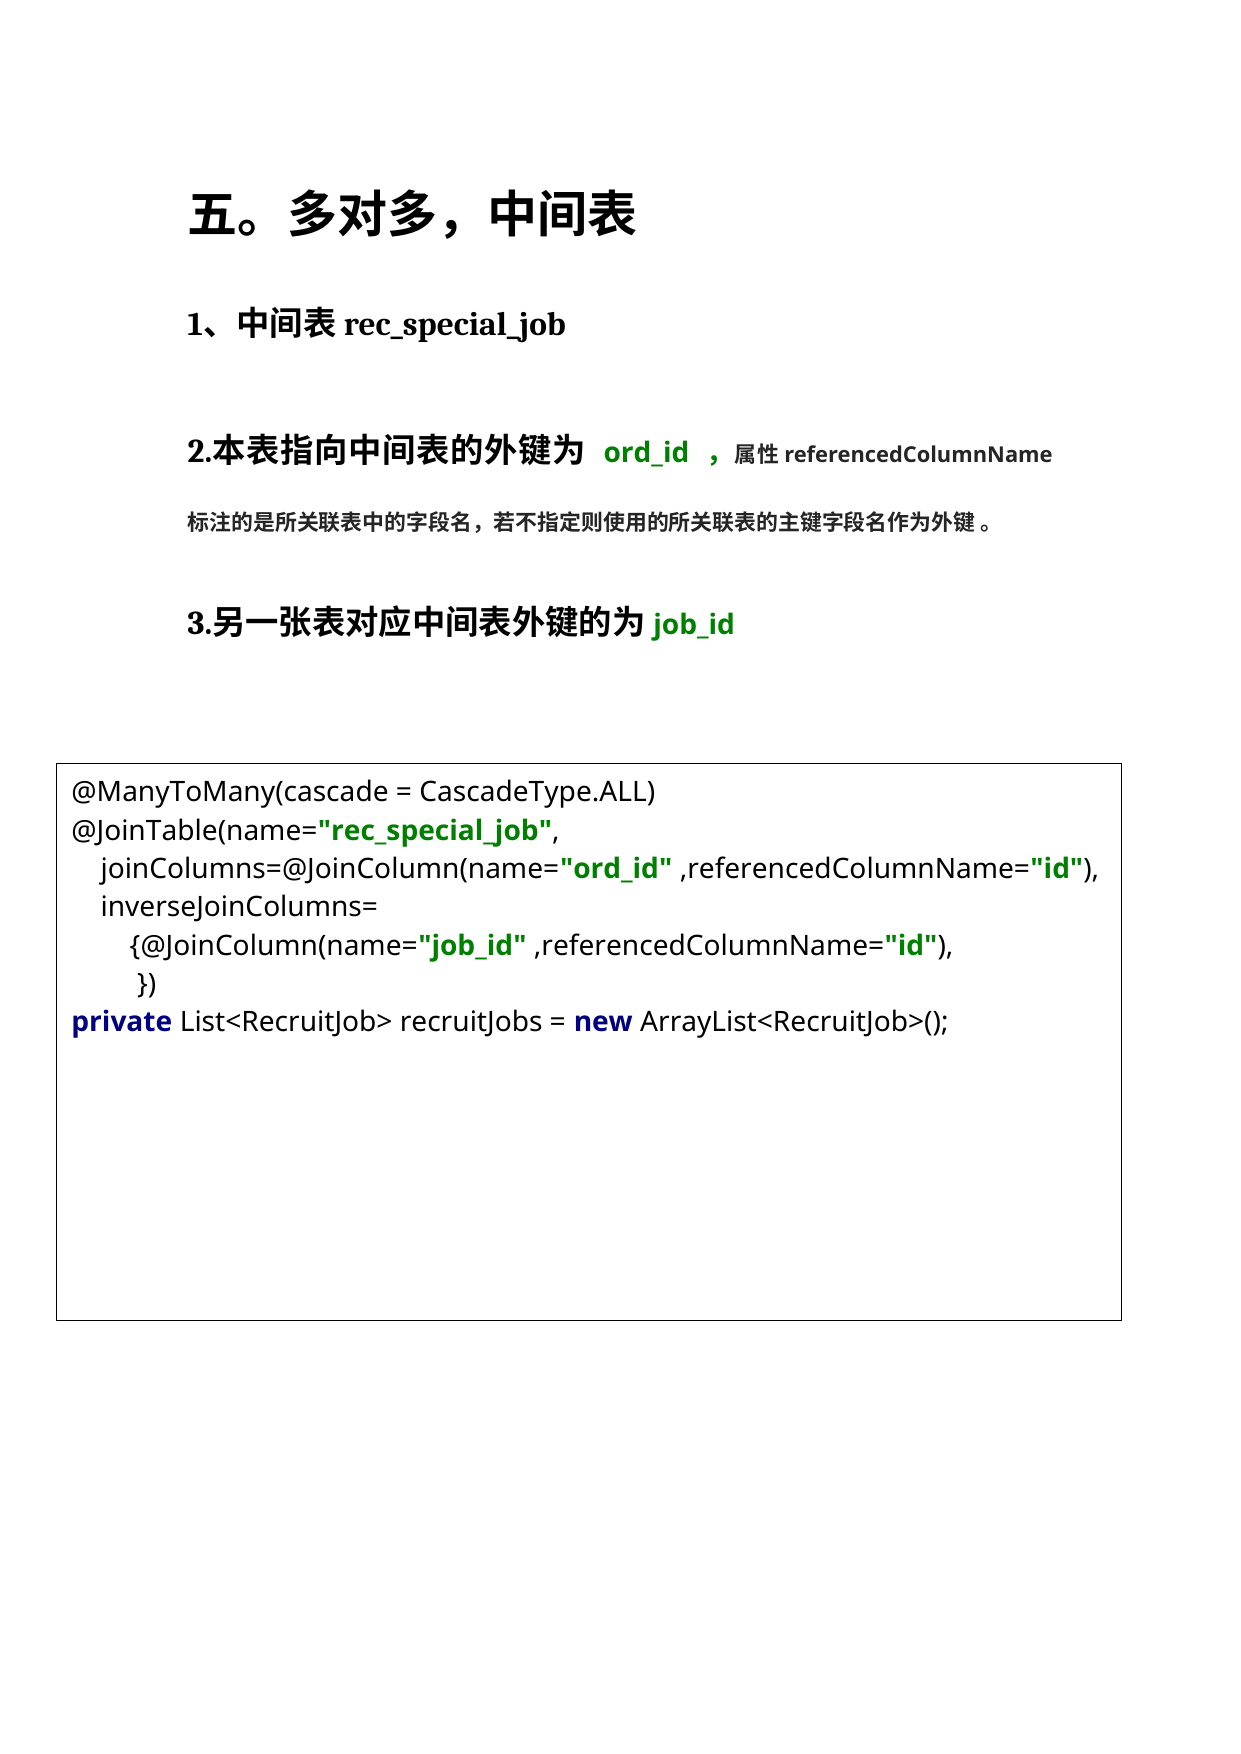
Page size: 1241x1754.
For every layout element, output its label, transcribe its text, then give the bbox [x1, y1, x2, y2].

subtitle 3.另一张表对应中间表外键的为 job_id [187, 587, 1053, 652]
subtitle 五。多对多，中间表 [187, 162, 1053, 259]
subtitle 1、中间表 rec_special_job [187, 289, 1053, 354]
subtitle 2.本表指向中间表的外键为 ord_id ，属性referencedColumnName标注的是所关联表中的字段名，若不指定则使用的所关联表的主键字段名作为外键 。 [187, 416, 1053, 537]
